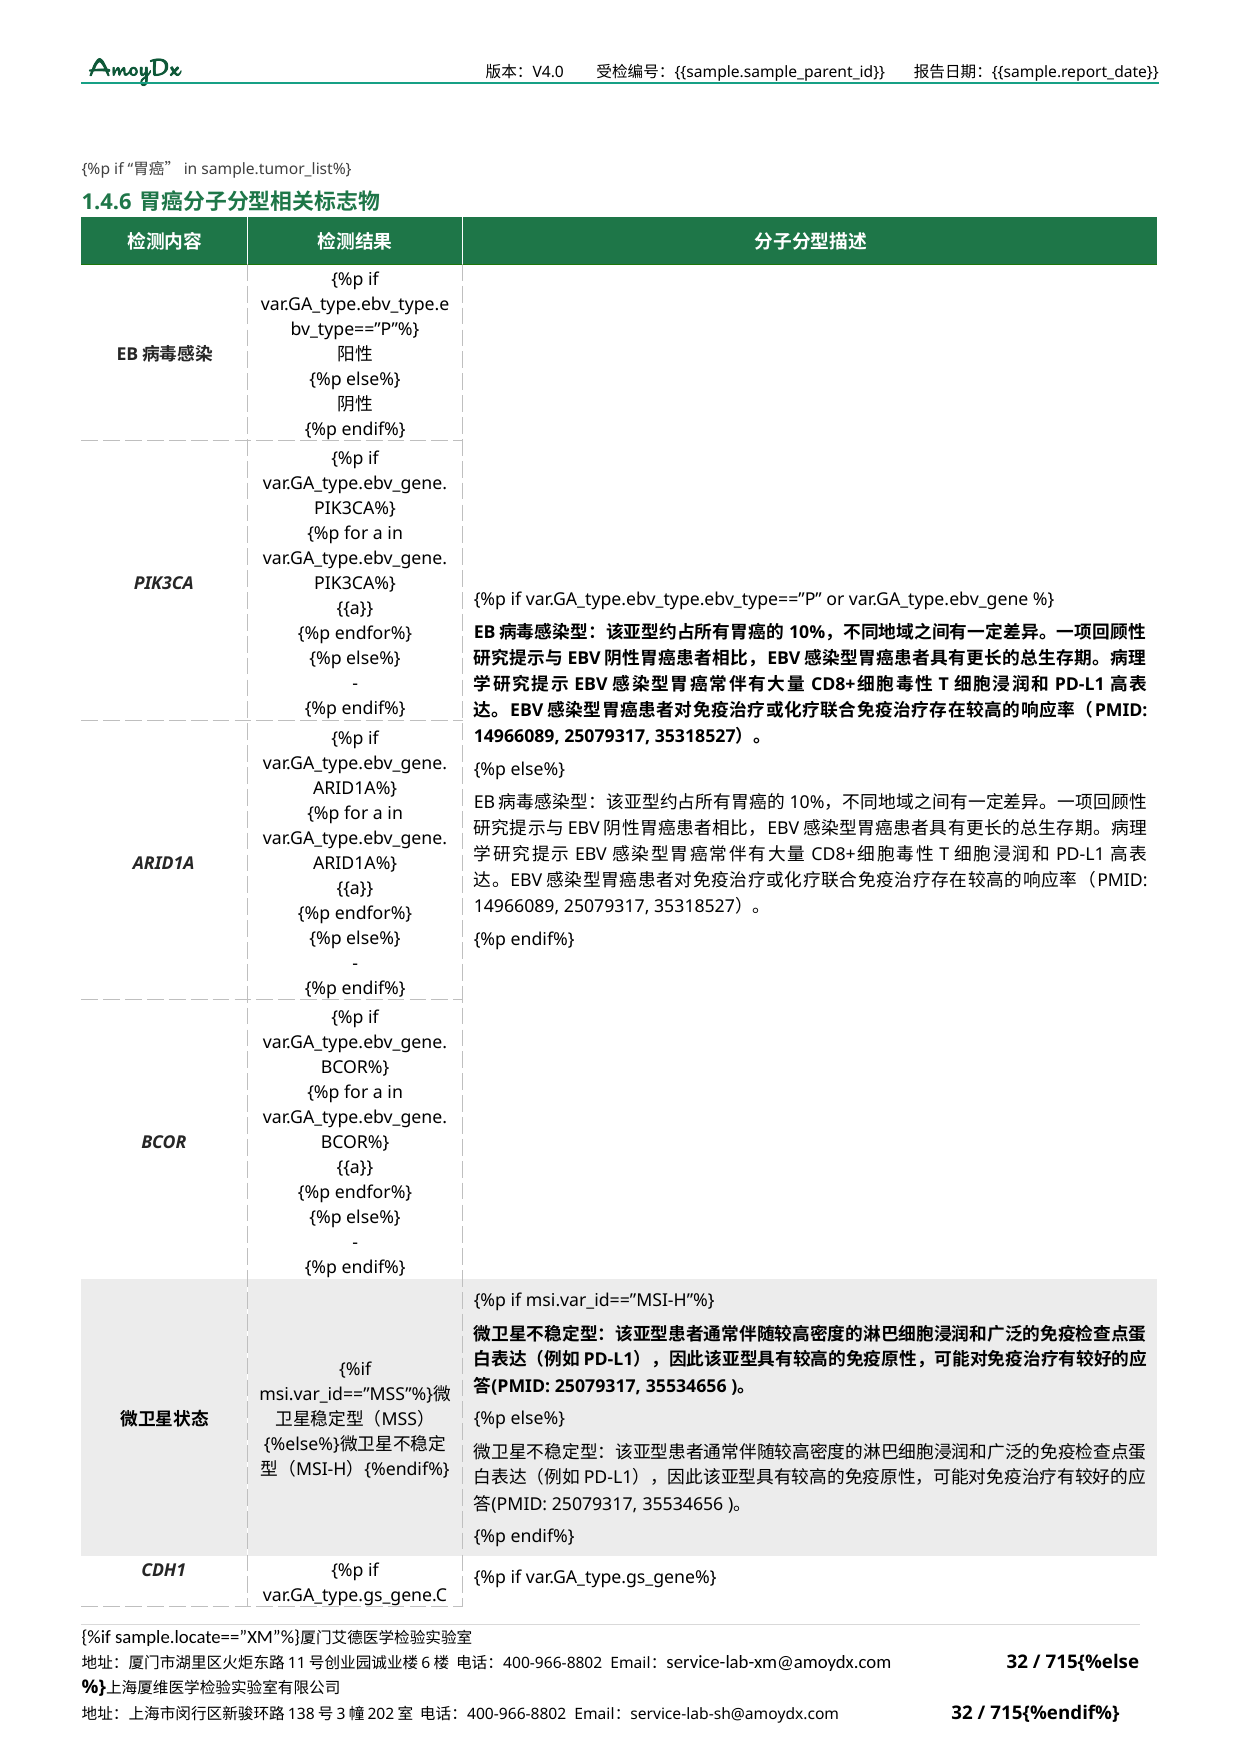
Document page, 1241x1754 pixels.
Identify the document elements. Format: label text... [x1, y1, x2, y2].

table_cell PIK3CA [81, 440, 247, 719]
table_cell ARID1A [81, 720, 247, 999]
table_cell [248, 1556, 462, 1606]
picture [57, 36, 208, 101]
text {%p if “胃癌” in sample.tumor_list%} [81, 152, 1159, 184]
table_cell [462, 1556, 1157, 1606]
table_cell {%p if var.GA_type.ebv_gene.PIK3CA%} {%p for a in var.GA_type.ebv_gene.PIK3CA%} {{a}} {%p endfor%} {%p else%} - {%p endif%} [248, 440, 462, 719]
table_cell {%p if var.GA_type.ebv_type.ebv_type==”P”%} 阳性 {%p else%} 阴性 {%p endif%} [248, 265, 462, 440]
table_cell {%p if var.GA_type.ebv_gene.BCOR%} {%p for a in var.GA_type.ebv_gene.BCOR%} {{a}} {%p endfor%} {%p else%} - {%p endif%} [248, 999, 462, 1279]
table_cell {%p if msi.var_id==”MSI-H”%} 微卫星不稳定型：该亚型患者通常伴随较高密度的淋巴细胞浸润和广泛的免疫检查点蛋白表达（例如PD-L1），因此该亚型具有较高的免疫原性，可能对免疫治疗有较好的应答(PMID: 25079317, 35534656 )。 {%p else%} 微卫星不稳定型：该亚型患者通常伴随较高密度的淋巴细胞浸润和广泛的免疫检查点蛋白表达（例如PD-L1），因此该亚型具有较高的免疫原性，可能对免疫治疗有较好的应答(PMID: 25079317, 35534656 )。 {%p endif%} [462, 1279, 1157, 1556]
table_cell CDH1 [81, 1556, 247, 1606]
table_header 检测内容 [81, 217, 247, 264]
table_cell {%p if var.GA_type.ebv_type.ebv_type==”P” or var.GA_type.ebv_gene %} EB病毒感染型：该亚型约占所有胃癌的10%，不同地域之间有一定差异。一项回顾性研究提示与EBV阴性胃癌患者相比，EBV感染型胃癌患者具有更长的总生存期。病理学研究提示EBV感染型胃癌常伴有大量CD8+细胞毒性T细胞浸润和PD-L1高表达。EBV感染型胃癌患者对免疫治疗或化疗联合免疫治疗存在较高的响应率（PMID: 14966089, 25079317, 35318527）。 {%p else%} EB病毒感染型：该亚型约占所有胃癌的10%，不同地域之间有一定差异。一项回顾性研究提示与EBV阴性胃癌患者相比，EBV感染型胃癌患者具有更长的总生存期。病理学研究提示EBV感染型胃癌常伴有大量CD8+细胞毒性T细胞浸润和PD-L1高表达。EBV感染型胃癌患者对免疫治疗或化疗联合免疫治疗存在较高的响应率（PMID: 14966089, 25079317, 35318527）。 {%p endif%} [462, 265, 1159, 1279]
table_cell 微卫星状态 [81, 1279, 247, 1556]
table_cell EB病毒感染 [81, 265, 247, 440]
table_cell {%p if var.GA_type.ebv_gene.ARID1A%} {%p for a in var.GA_type.ebv_gene.ARID1A%} {{a}} {%p endfor%} {%p else%} - {%p endif%} [248, 720, 462, 999]
table_cell {%if msi.var_id==”MSS”%}微卫星稳定型（MSS）{%else%}微卫星不稳定型（MSI-H）{%endif%} [248, 1279, 462, 1556]
table_header 检测结果 [248, 217, 462, 264]
table_cell BCOR [81, 999, 247, 1279]
subtitle 胃癌分子分型相关标志物 [81, 184, 1159, 217]
table_header 分子分型描述 [463, 217, 1157, 264]
